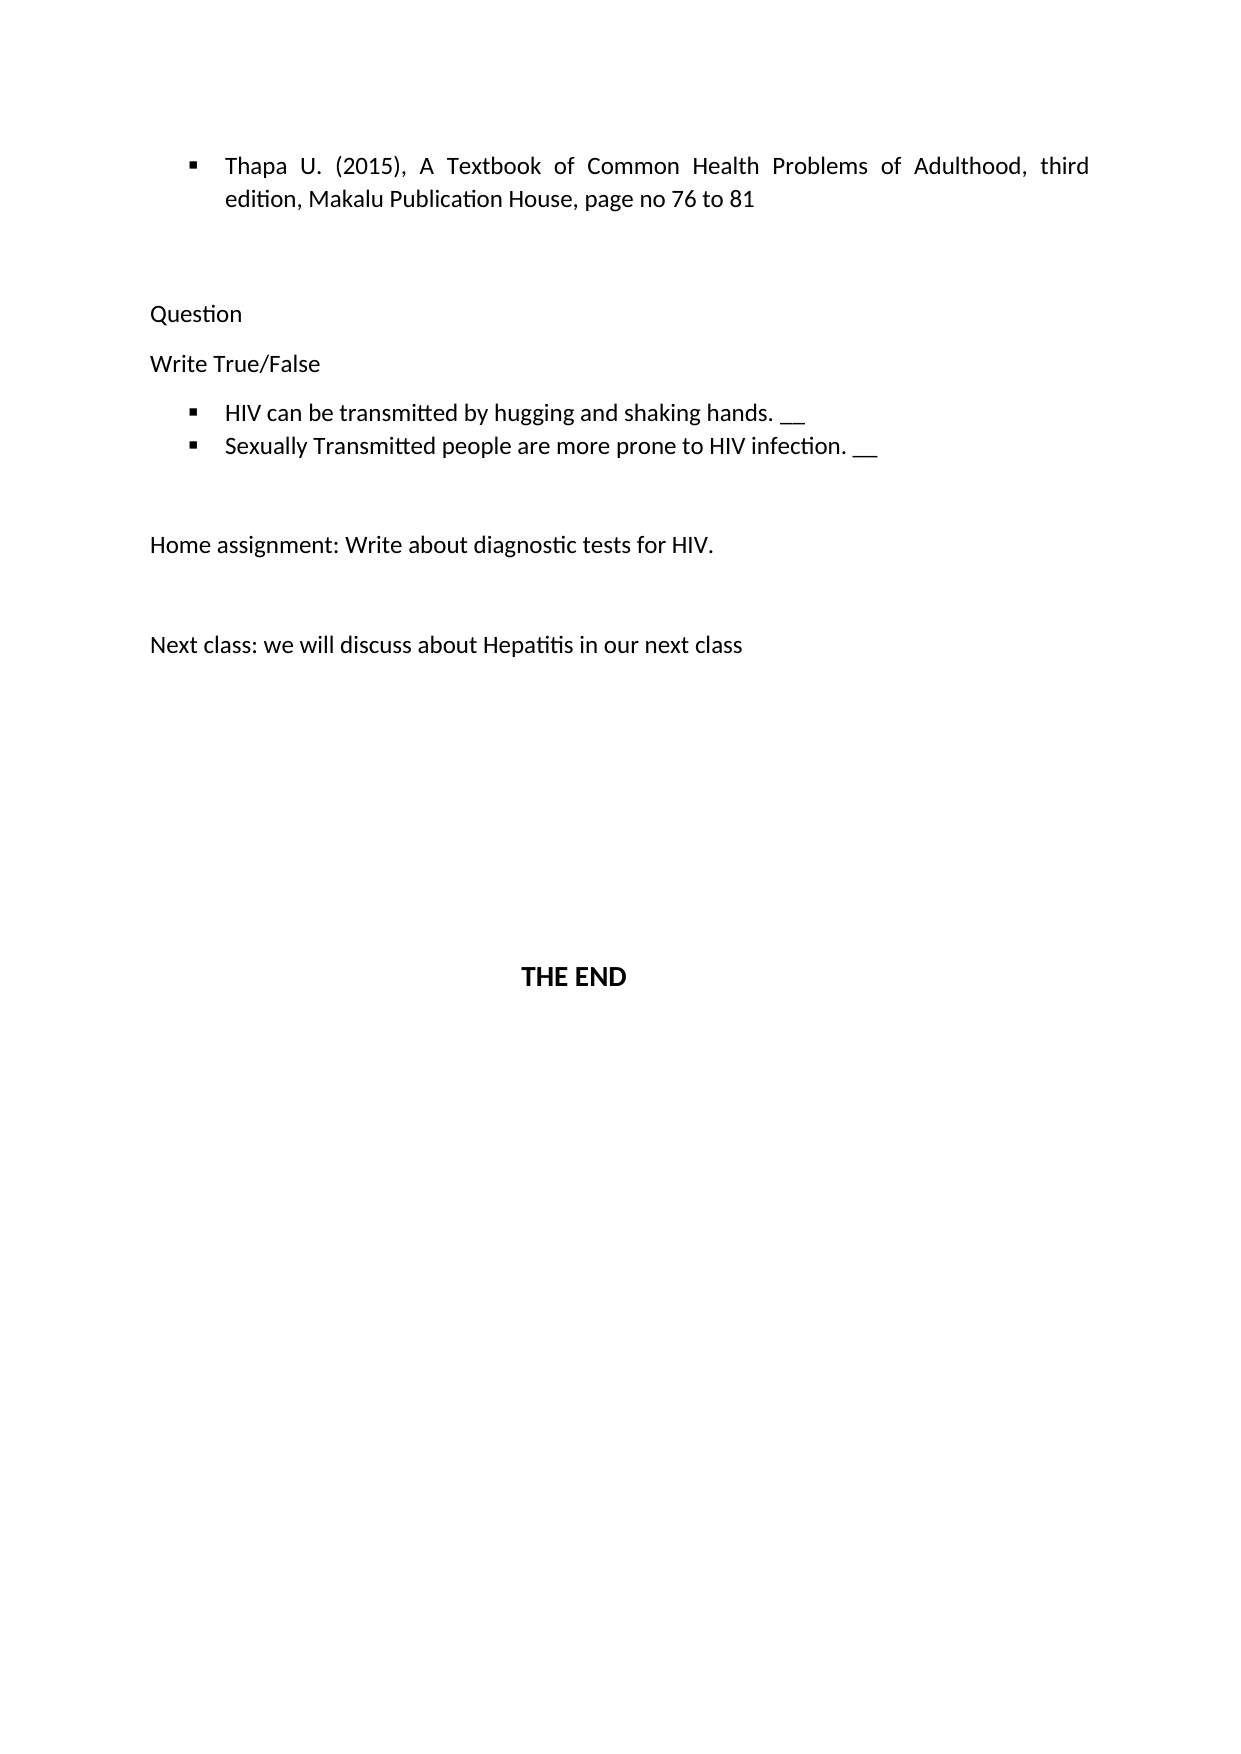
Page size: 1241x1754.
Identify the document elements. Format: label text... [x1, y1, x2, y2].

text Write True/False [150, 348, 1090, 378]
text Next class: we will discuss about Hepatitis in our next class [150, 629, 1090, 659]
list Thapa U. (2015), A Textbook of Common Health Problems of Adulthood, third edition, Makalu Publication House, page no 76 to 81 [187, 150, 1090, 213]
text Question [150, 298, 1090, 329]
text Home assignment: Write about diagnostic tests for HIV. [150, 529, 1090, 560]
list HIV can be transmitted by hugging and shaking hands. __ [187, 397, 1090, 428]
list THE END [225, 958, 1090, 994]
list Sexually Transmitted people are more prone to HIV infection. __ [187, 430, 1090, 461]
